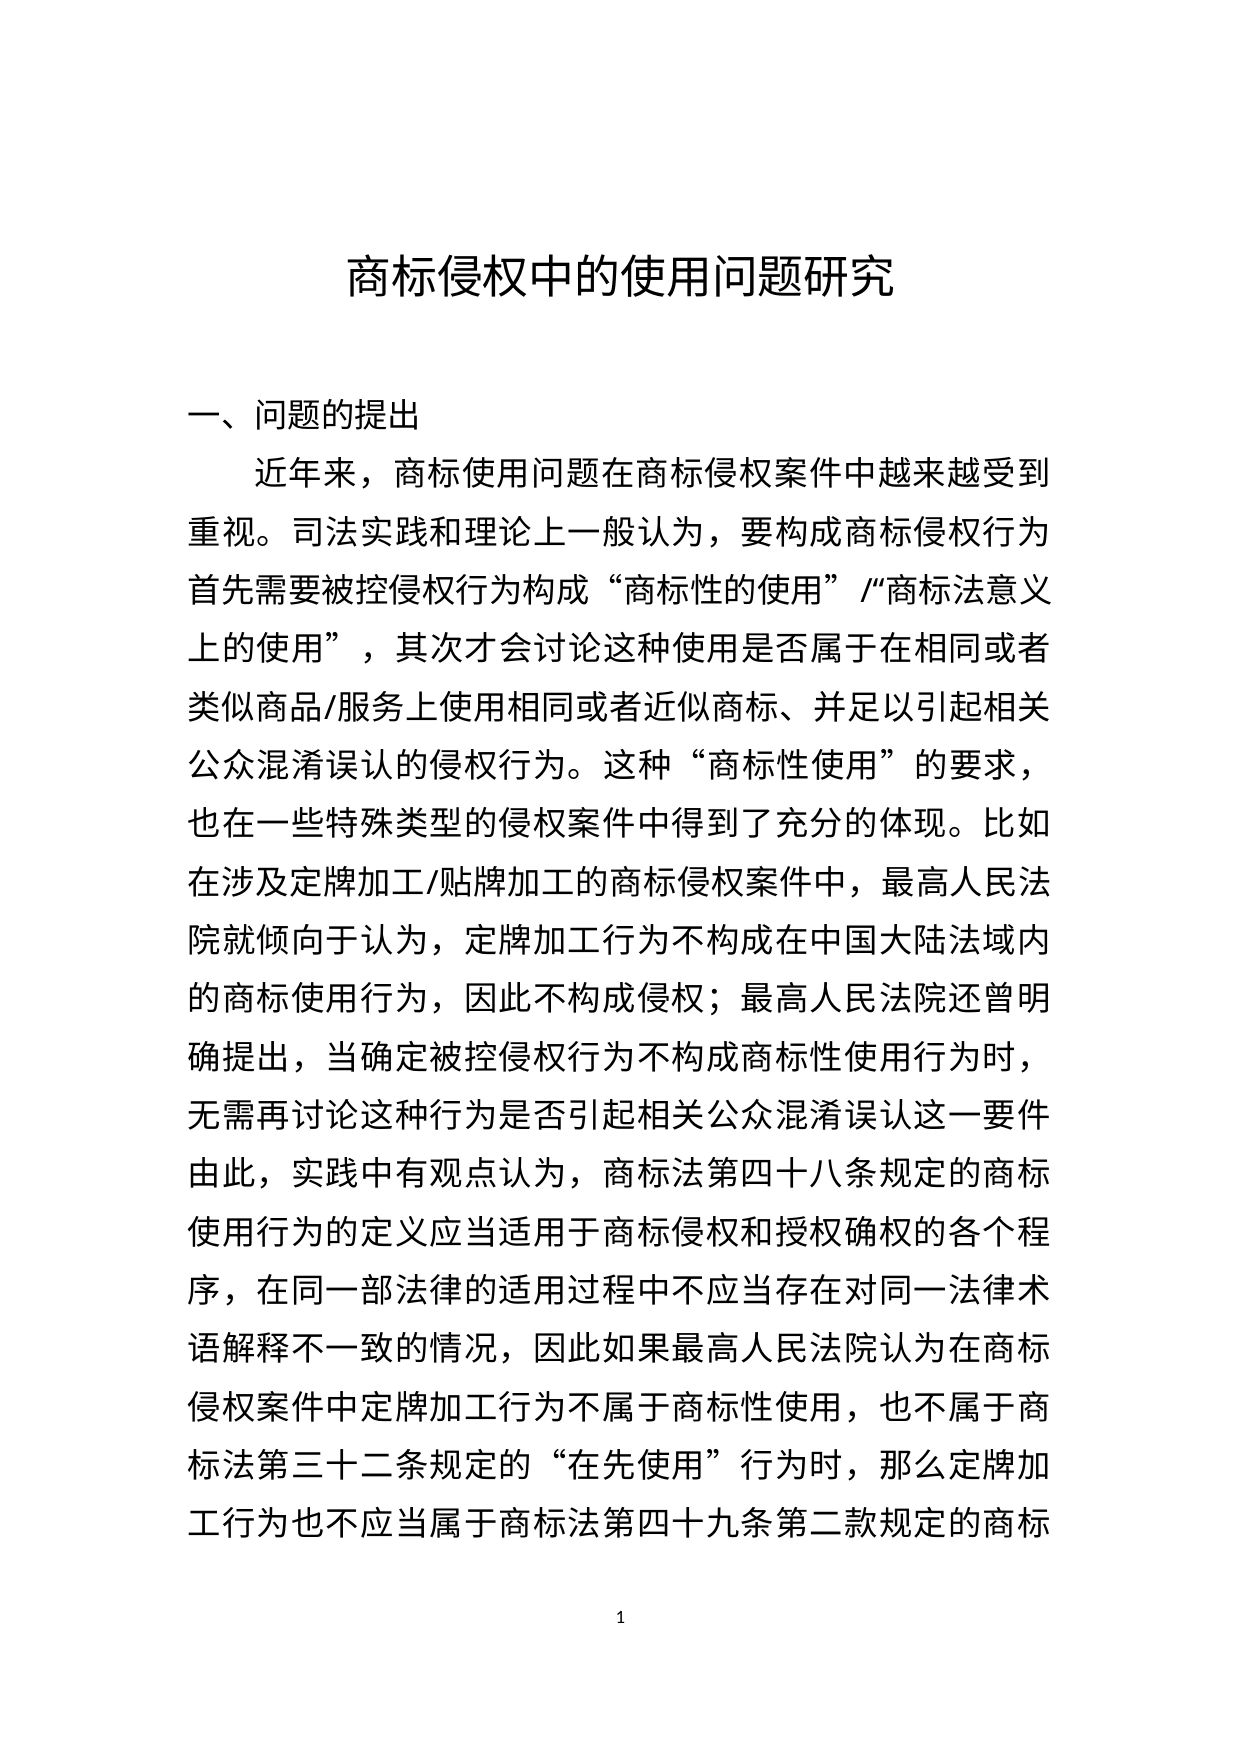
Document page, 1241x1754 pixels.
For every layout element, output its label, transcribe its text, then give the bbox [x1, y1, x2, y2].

text 商标侵权中的使用问题研究 [187, 235, 1053, 308]
text 一、问题的提出 [187, 381, 1053, 439]
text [187, 439, 1053, 1547]
